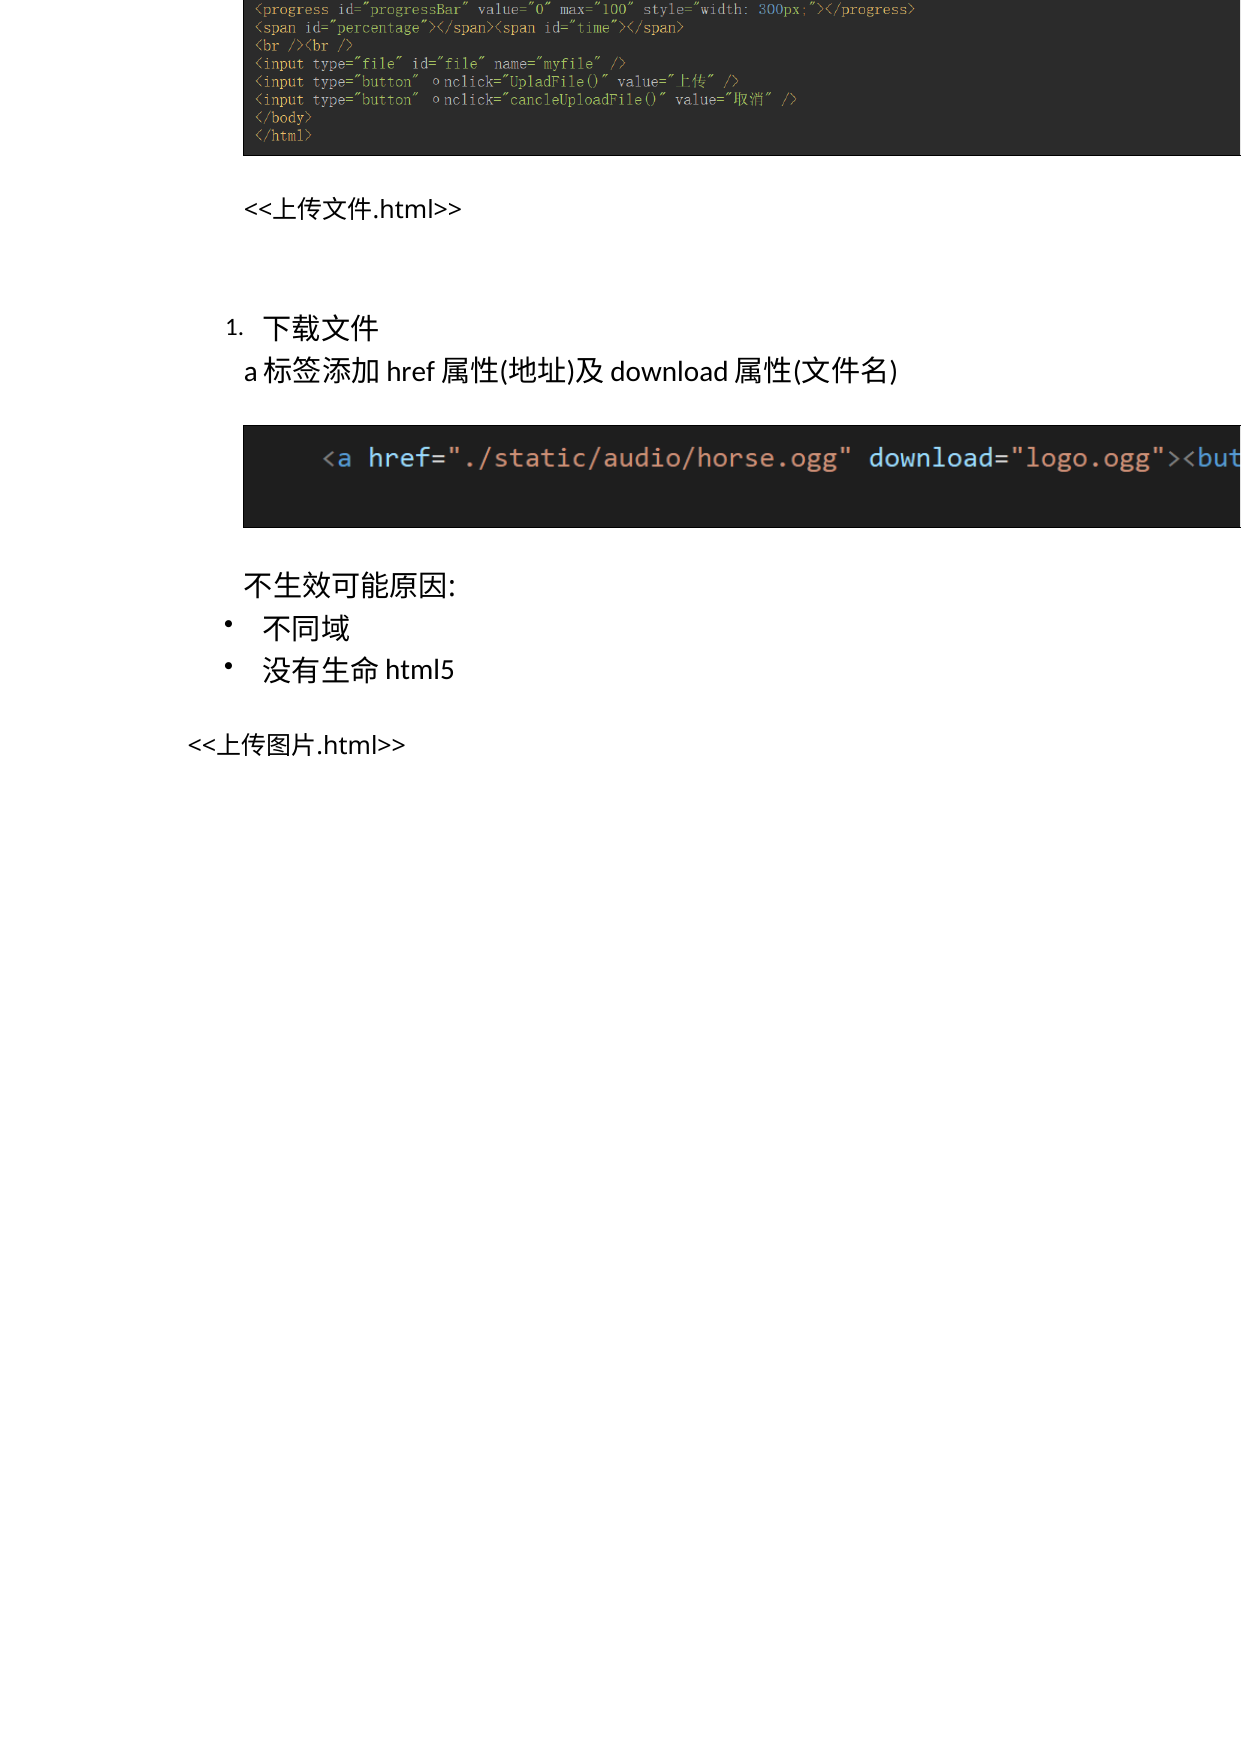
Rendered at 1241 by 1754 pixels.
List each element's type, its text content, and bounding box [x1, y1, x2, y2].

text a标签添加href属性(地址)及download属性(文件名) [244, 348, 1053, 390]
text 不生效可能原因: [244, 563, 1053, 605]
text <<上传图片.html>> [187, 725, 1053, 762]
picture [244, 0, 1241, 155]
text <<上传文件.html>> [244, 190, 1053, 226]
list 不同域 [225, 605, 1053, 647]
list 下载文件 [225, 305, 1053, 348]
list 没有生命html5 [225, 647, 1053, 690]
picture [244, 426, 1241, 527]
